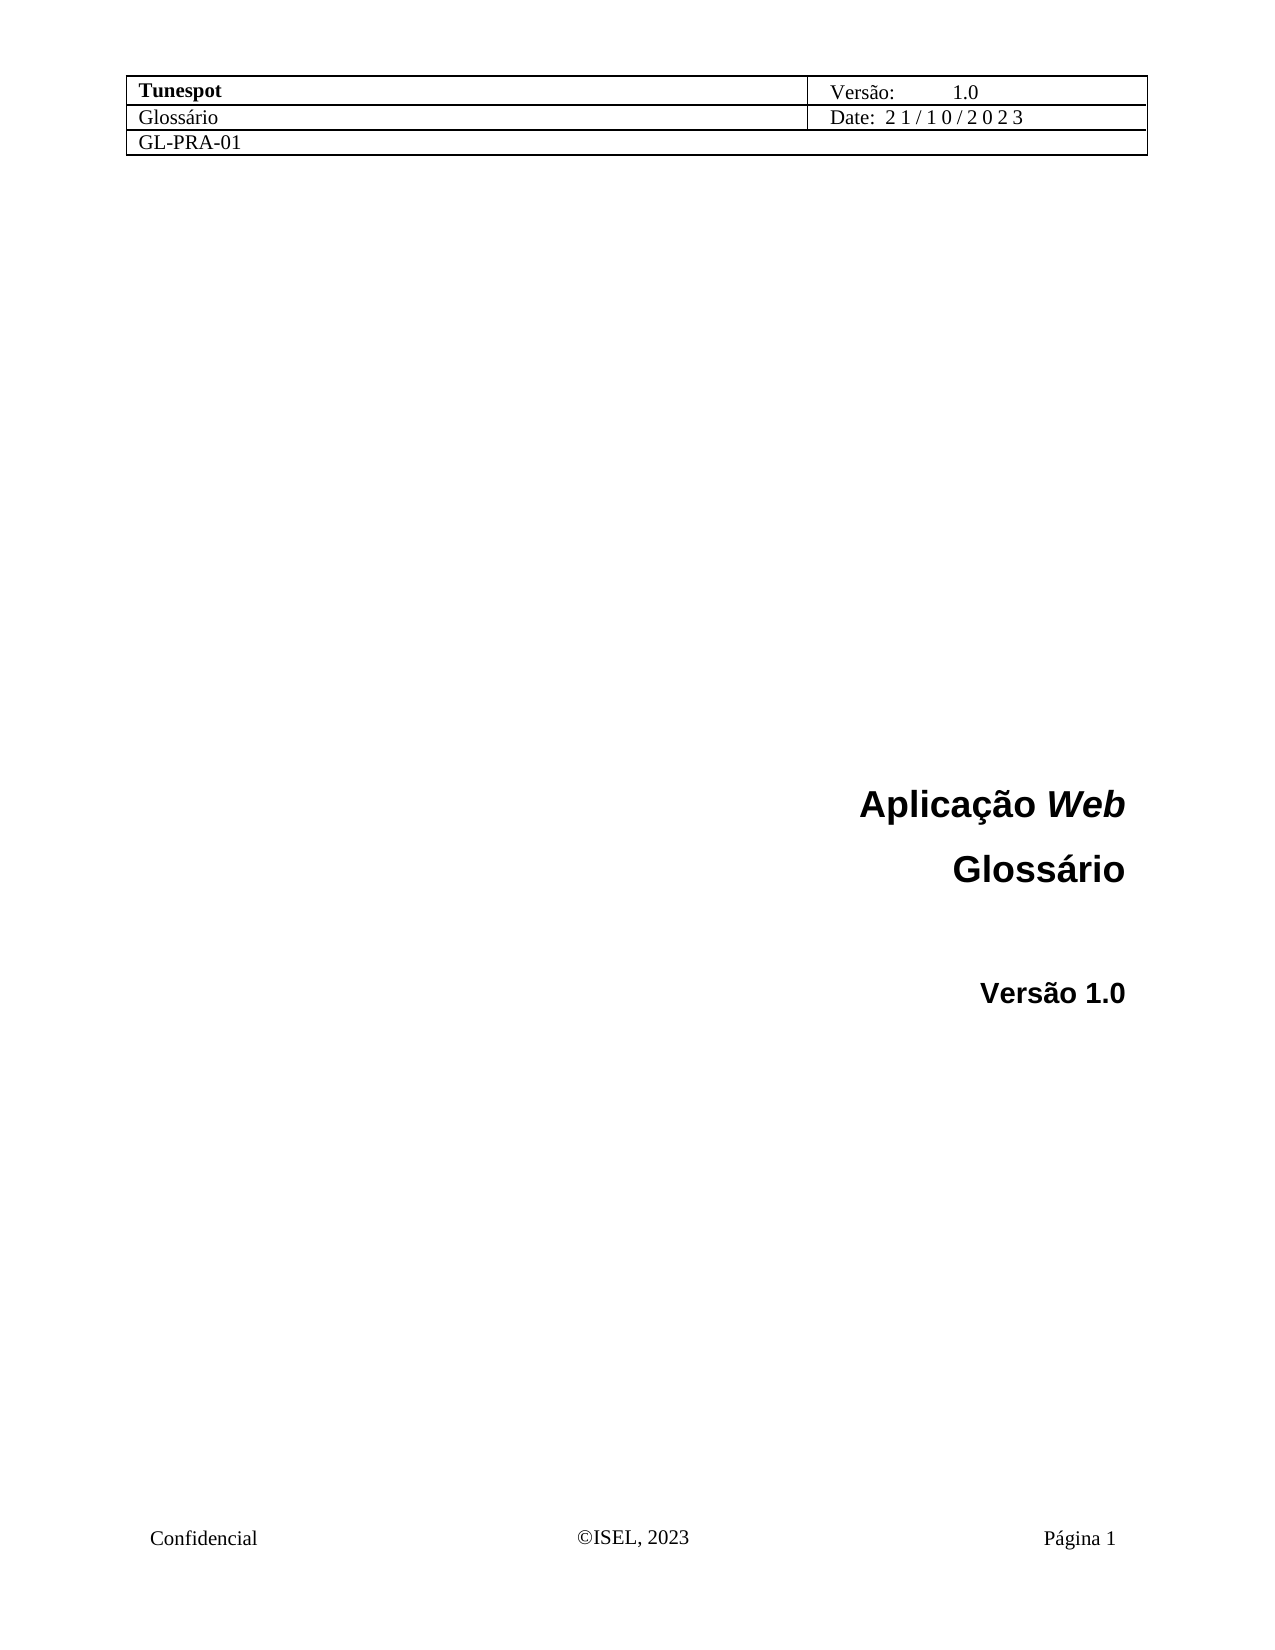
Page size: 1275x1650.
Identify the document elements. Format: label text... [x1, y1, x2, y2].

subtitle Glossário [127, 847, 1125, 890]
text Versão 1.0 [127, 976, 1126, 1010]
text Aplicação Web [127, 782, 1125, 826]
